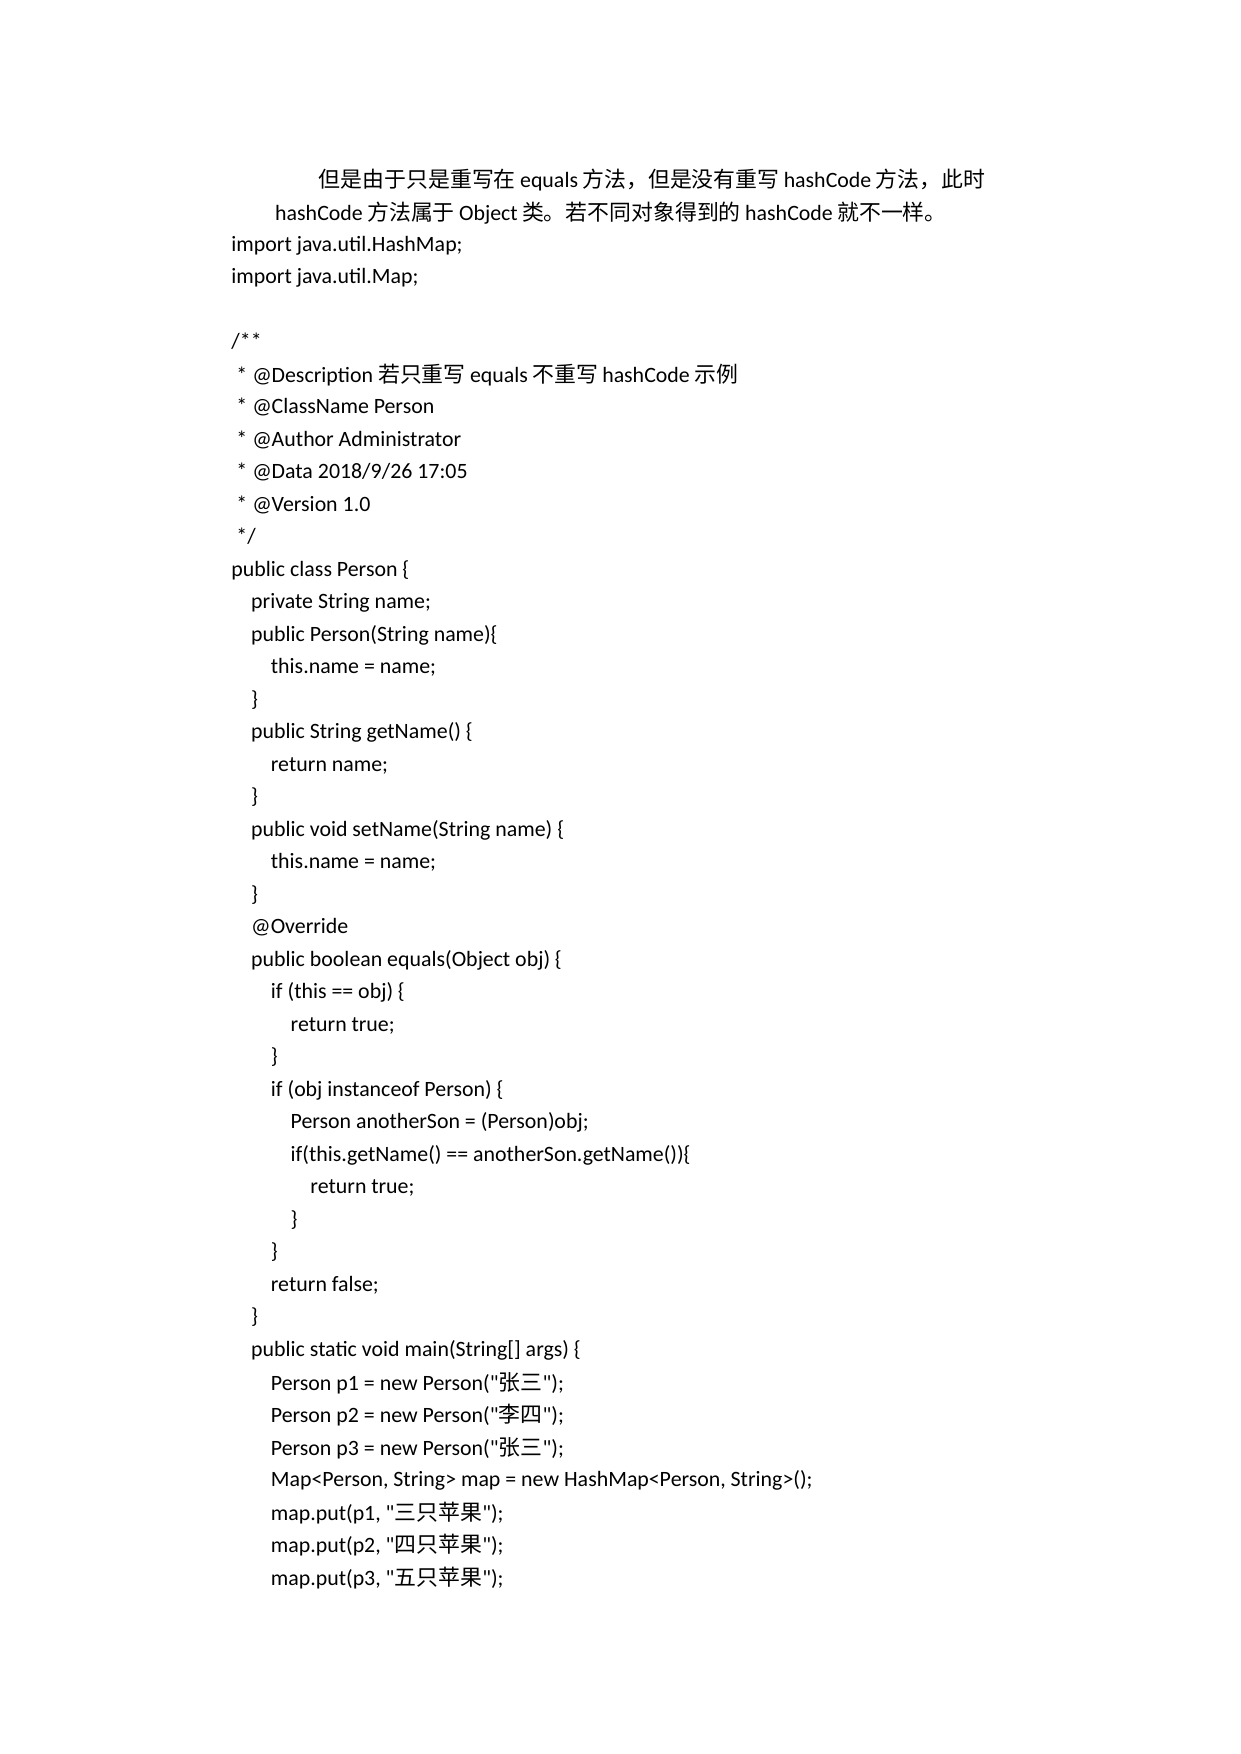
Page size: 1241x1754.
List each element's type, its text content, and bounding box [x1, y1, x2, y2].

text } [193, 682, 1053, 714]
text } [193, 779, 1053, 812]
text public class Person { [193, 552, 1053, 584]
text map.put(p1, "三只苹果"); [193, 1494, 1053, 1527]
text import java.util.Map; [193, 259, 1053, 292]
text } [193, 1202, 1053, 1234]
text @Override [193, 909, 1053, 942]
text public Person(String name){ [193, 617, 1053, 649]
text public boolean equals(Object obj) { [193, 942, 1053, 974]
text Person p1 = new Person("张三"); [193, 1364, 1053, 1397]
text map.put(p2, "四只苹果"); [193, 1527, 1053, 1559]
text * @ClassName Person [193, 389, 1053, 422]
text return true; [193, 1169, 1053, 1202]
text public String getName() { [193, 714, 1053, 747]
text public static void main(String[] args) { [193, 1332, 1053, 1364]
text * @Version 1.0 [193, 487, 1053, 519]
text } [193, 877, 1053, 909]
text return name; [193, 747, 1053, 779]
text Person anotherSon = (Person)obj; [193, 1104, 1053, 1137]
text */ [193, 519, 1053, 552]
text public void setName(String name) { [193, 812, 1053, 844]
text this.name = name; [193, 649, 1053, 682]
text Map<Person, String> map = new HashMap<Person, String>(); [193, 1462, 1053, 1494]
text * @Data 2018/9/26 17:05 [193, 454, 1053, 487]
text this.name = name; [193, 844, 1053, 877]
text } [193, 1039, 1053, 1072]
text if (obj instanceof Person) { [193, 1072, 1053, 1104]
text private String name; [193, 584, 1053, 617]
text if(this.getName() == anotherSon.getName()){ [193, 1137, 1053, 1169]
text return true; [193, 1007, 1053, 1039]
text return false; [193, 1267, 1053, 1299]
text /** [193, 324, 1053, 357]
text 但是由于只是重写在equals方法，但是没有重写hashCode方法，此时hashCode方法属于Object类。若不同对象得到的hashCode就不一样。 [275, 162, 1053, 227]
text * @Author Administrator [193, 422, 1053, 454]
text * @Description 若只重写equals不重写hashCode示例 [193, 357, 1053, 389]
text Person p3 = new Person("张三"); [193, 1429, 1053, 1462]
text import java.util.HashMap; [193, 227, 1053, 259]
text } [193, 1299, 1053, 1332]
text Person p2 = new Person("李四"); [193, 1397, 1053, 1429]
text if (this == obj) { [193, 974, 1053, 1007]
text map.put(p3, "五只苹果"); [193, 1559, 1053, 1592]
text } [193, 1234, 1053, 1267]
